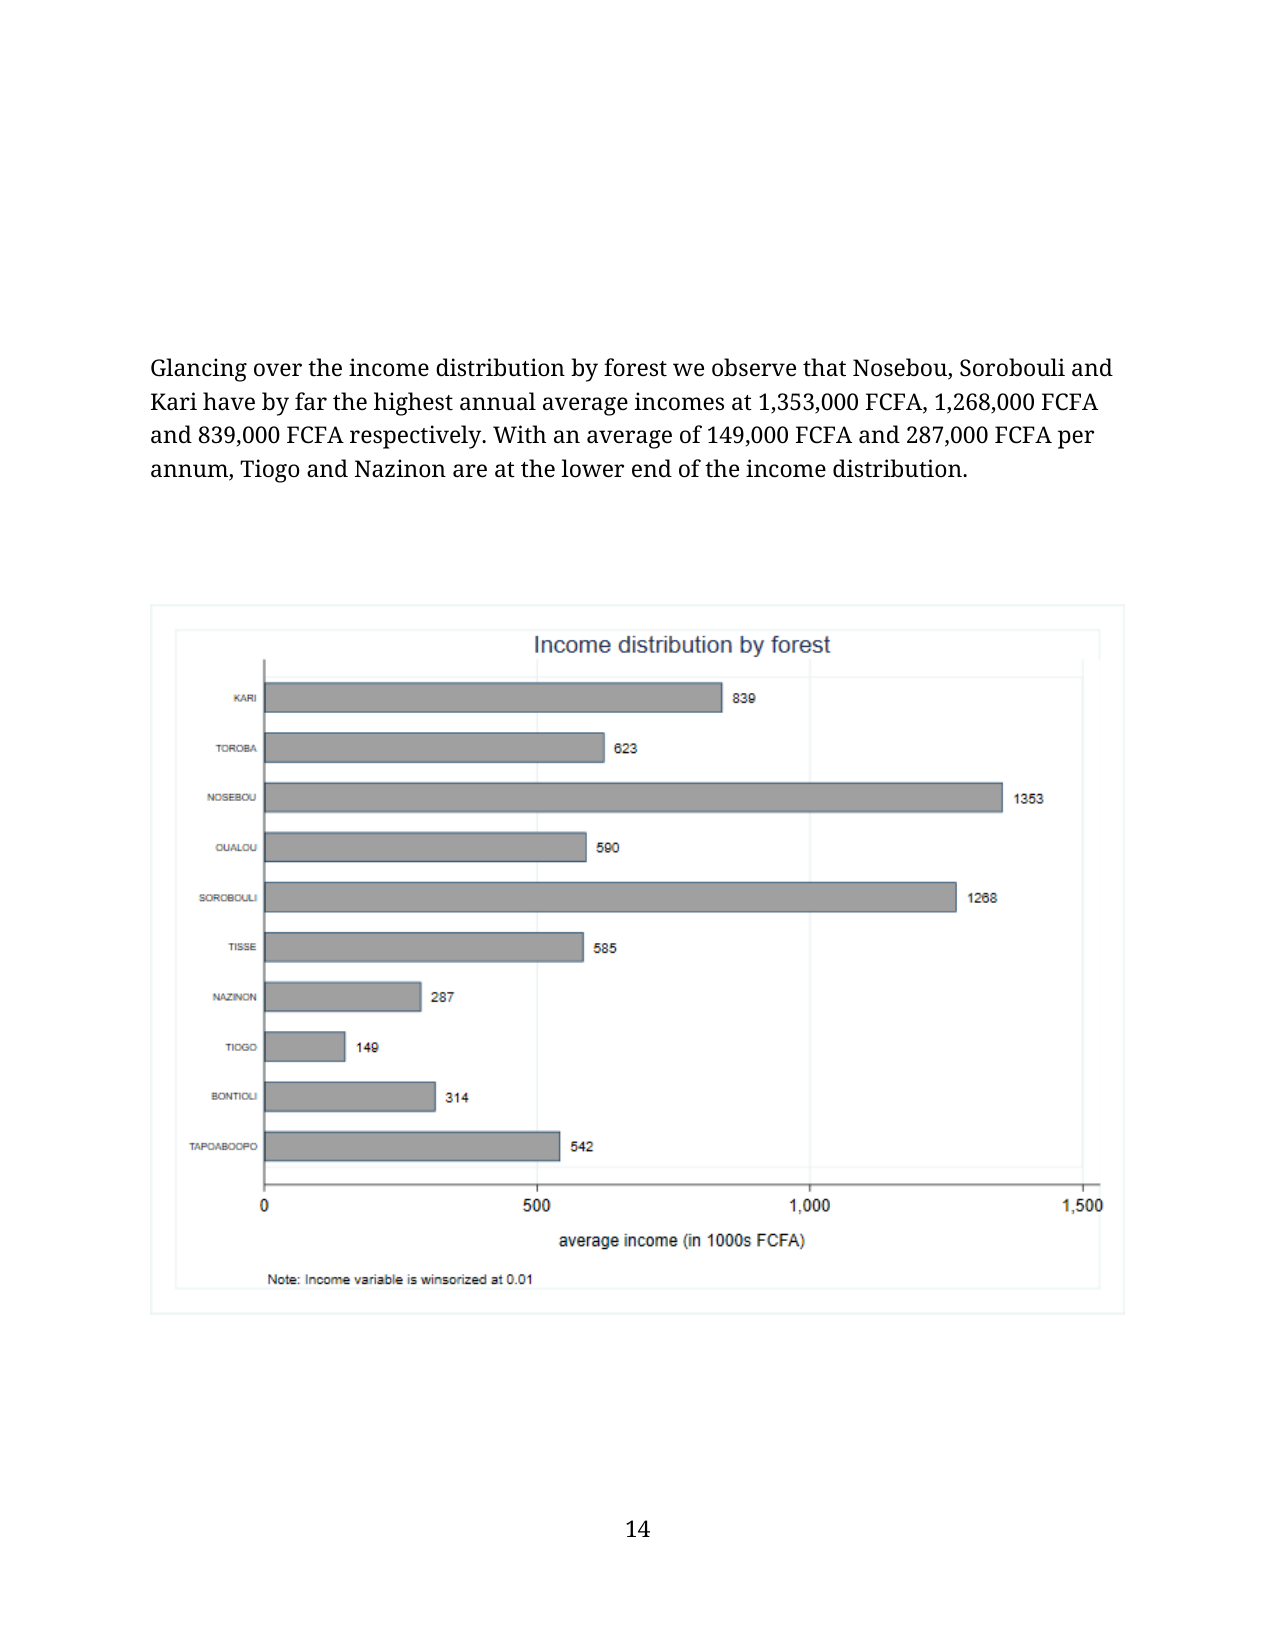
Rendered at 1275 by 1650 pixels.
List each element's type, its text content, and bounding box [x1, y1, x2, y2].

picture [150, 604, 1125, 1315]
text Glancing over the income distribution by forest we observe that Nosebou, Sorobouli and Kari have by far the highest annual average incomes at 1,353,000 FCFA, 1,268,000 FCFA and 839,000 FCFA respectively. With an average of 149,000 FCFA and 287,000 FCFA per annum, Tiogo and Nazinon are at the lower end of the income distribution. [150, 352, 1125, 484]
